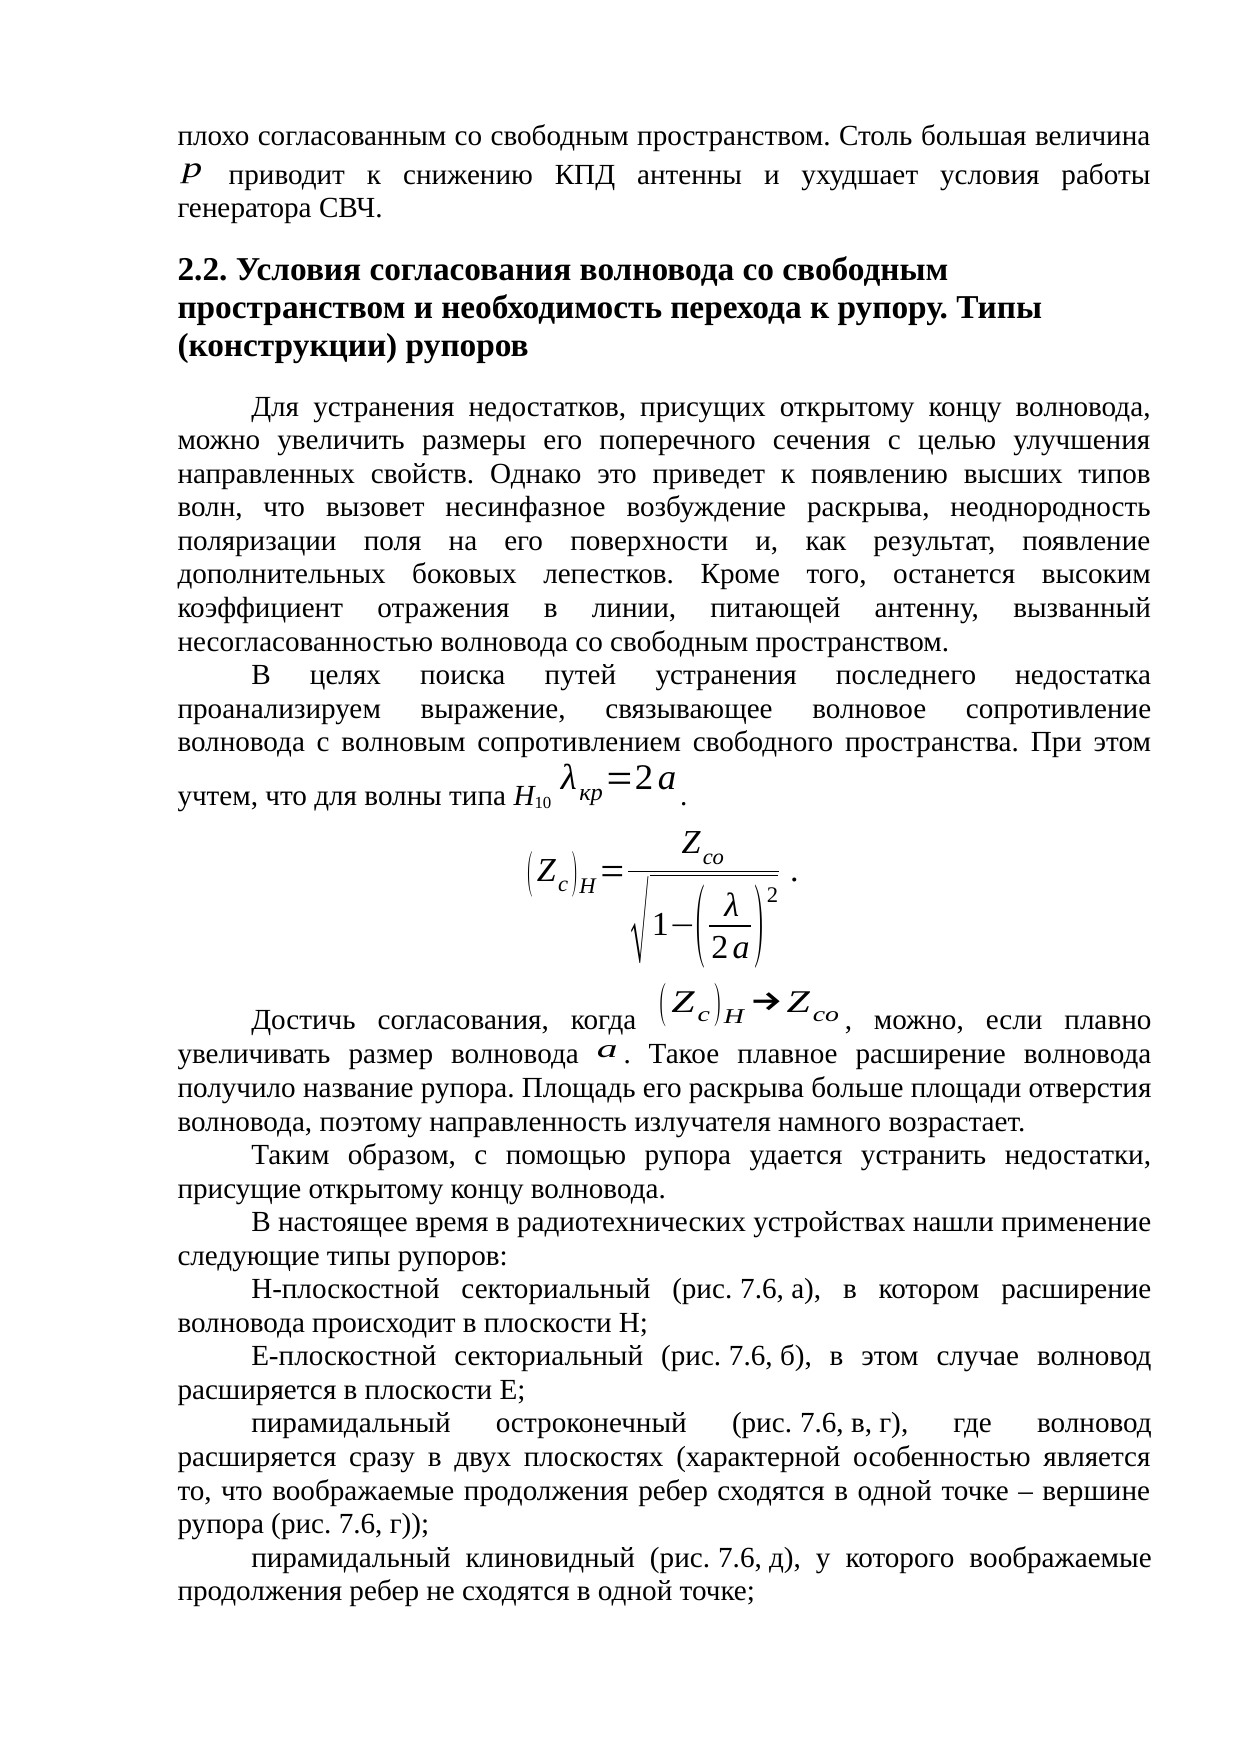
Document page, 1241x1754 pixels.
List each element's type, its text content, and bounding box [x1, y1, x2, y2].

text В целях поиска путей устранения последнего недостатка проанализируем выражение, связывающее волновое сопротивление волновода с волновым сопротивлением свободного пространства. При этом учтем, что для волны типа Н10 . [177, 657, 1152, 812]
text пирамидальный клиновидный (рис. 7.6, д), у которого воображаемые продолжения ребер не сходятся в одной точке; [177, 1540, 1152, 1607]
text Для устранения недостатков, присущих открытому концу волновода, можно увеличить размеры его поперечного сечения с целью улучшения направленных свойств. Однако это приведет к появлению высших типов волн, что вызовет несинфазное возбуждение раскрыва, неоднородность поляризации поля на его поверхности и, как результат, появление дополнительных боковых лепестков. Кроме того, останется высоким коэффициент отражения в линии, питающей антенну, вызванный несогласованностью волновода со свободным пространством. [177, 389, 1152, 657]
text Таким образом, с помощью рупора удается устранить недостатки, присущие открытому концу волновода. [177, 1137, 1152, 1204]
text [177, 118, 1152, 224]
text Достичь согласования, когда , можно, если плавно увеличивать размер волновода . Такое плавное расширение волновода получило название рупора. Площадь его раскрыва больше площади отверстия волновода, поэтому направленность излучателя намного возрастает. [177, 982, 1152, 1137]
text Н-плоскостной секториальный (рис. 7.6, а), в котором расширение волновода происходит в плоскости Н; [177, 1271, 1152, 1338]
text Е-плоскостной секториальный (рис. 7.6, б), в этом случае волновод расширяется в плоскости Е; [177, 1338, 1152, 1406]
text пирамидальный остроконечный (рис. 7.6, в, г), где волновод расширяется сразу в двух плоскостях (характерной особенностью является то, что воображаемые продолжения ребер сходятся в одной точке – вершине рупора (рис. 7.6, г)); [177, 1406, 1152, 1540]
subtitle Условия согласования волновода со свободным пространством и необходимость перехода к рупору. Типы (конструкции) рупоров [177, 249, 1152, 364]
text В настоящее время в радиотехнических устройствах нашли применение следующие типы рупоров: [177, 1204, 1152, 1271]
